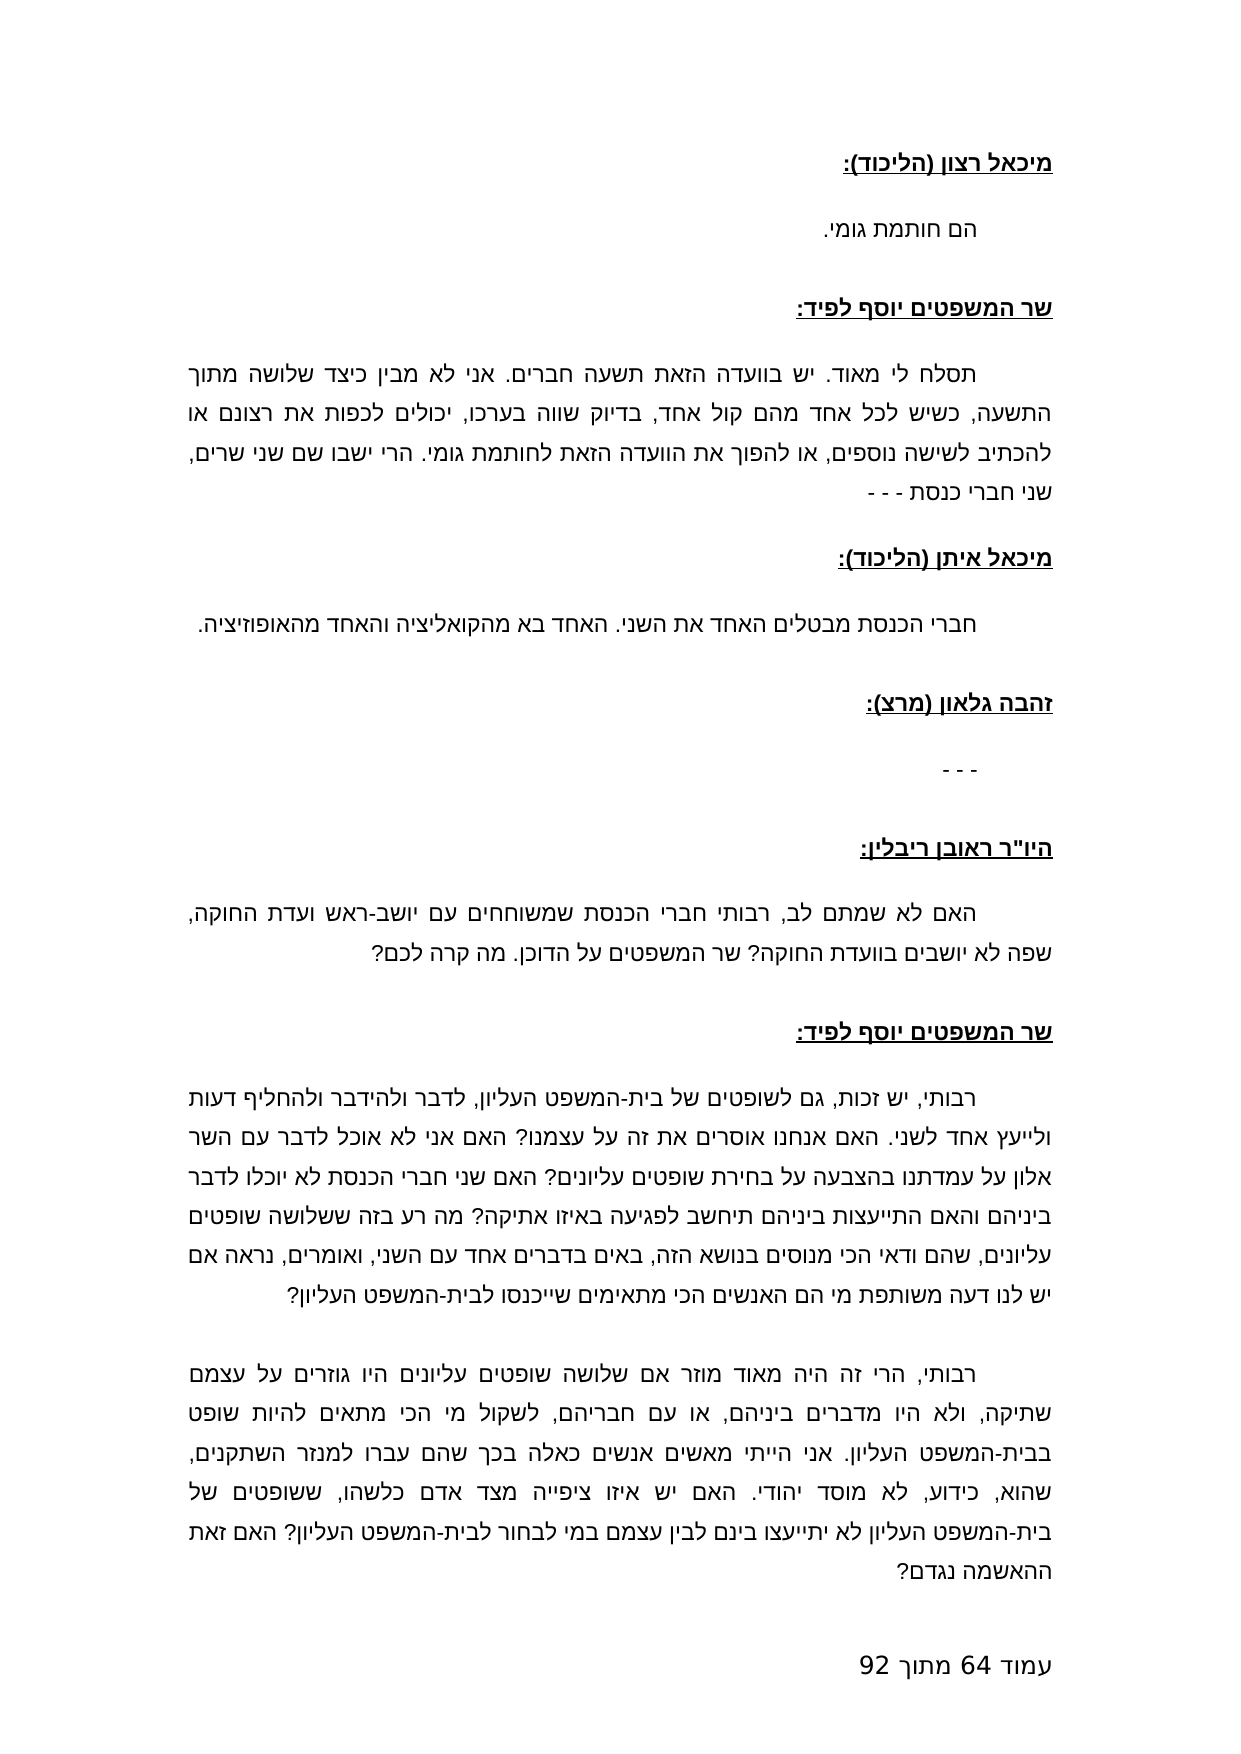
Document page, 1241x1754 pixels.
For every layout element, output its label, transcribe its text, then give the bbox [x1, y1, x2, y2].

text - - - [187, 756, 1053, 782]
text זהבה גלאון (מרצ): [187, 690, 1053, 716]
text שר המשפטים יוסף לפיד: [187, 295, 1053, 321]
text הם חותמת גומי. [187, 216, 1053, 242]
text תסלח לי מאוד. יש בוועדה הזאת תשעה חברים. אני לא מבין כיצד שלושה מתוך התשעה, כשיש לכל אחד מהם קול אחד, בדיוק שווה בערכו, יכולים לכפות את רצונם או להכתיב לשישה נוספים, או להפוך את הוועדה הזאת לחותמת גומי. הרי ישבו שם שני שרים, שני חברי כנסת - - - [187, 361, 1053, 505]
text שר המשפטים יוסף לפיד: [187, 1019, 1053, 1045]
text היו"ר ראובן ריבלין: [187, 834, 1053, 861]
text חברי הכנסת מבטלים האחד את השני. האחד בא מהקואליציה והאחד מהאופוזיציה. [187, 611, 1053, 637]
text מיכאל רצון (הליכוד): [187, 150, 1053, 176]
text האם לא שמתם לב, רבותי חברי הכנסת שמשוחחים עם יושב-ראש ועדת החוקה, שפה לא יושבים בוועדת החוקה? שר המשפטים על הדוכן. מה קרה לכם? [187, 900, 1053, 966]
text רבותי, הרי זה היה מאוד מוזר אם שלושה שופטים עליונים היו גוזרים על עצמם שתיקה, ולא היו מדברים ביניהם, או עם חבריהם, לשקול מי הכי מתאים להיות שופט בבית-המשפט העליון. אני הייתי מאשים אנשים כאלה בכך שהם עברו למנזר השתקנים, שהוא, כידוע, לא מוסד יהודי. האם יש איזו ציפייה מצד אדם כלשהו, ששופטים של בית-המשפט העליון לא יתייעצו בינם לבין עצמם במי לבחור לבית-המשפט העליון? האם זאת ההאשמה נגדם? [187, 1361, 1053, 1585]
text מיכאל איתן (הליכוד): [187, 545, 1053, 571]
text רבותי, יש זכות, גם לשופטים של בית-המשפט העליון, לדבר ולהידבר ולהחליף דעות ולייעץ אחד לשני. האם אנחנו אוסרים את זה על עצמנו? האם אני לא אוכל לדבר עם השר אלון על עמדתנו בהצבעה על בחירת שופטים עליונים? האם שני חברי הכנסת לא יוכלו לדבר ביניהם והאם התייעצות ביניהם תיחשב לפגיעה באיזו אתיקה? מה רע בזה ששלושה שופטים עליונים, שהם ודאי הכי מנוסים בנושא הזה, באים בדברים אחד עם השני, ואומרים, נראה אם יש לנו דעה משותפת מי הם האנשים הכי מתאימים שייכנסו לבית-המשפט העליון? [187, 1084, 1053, 1308]
